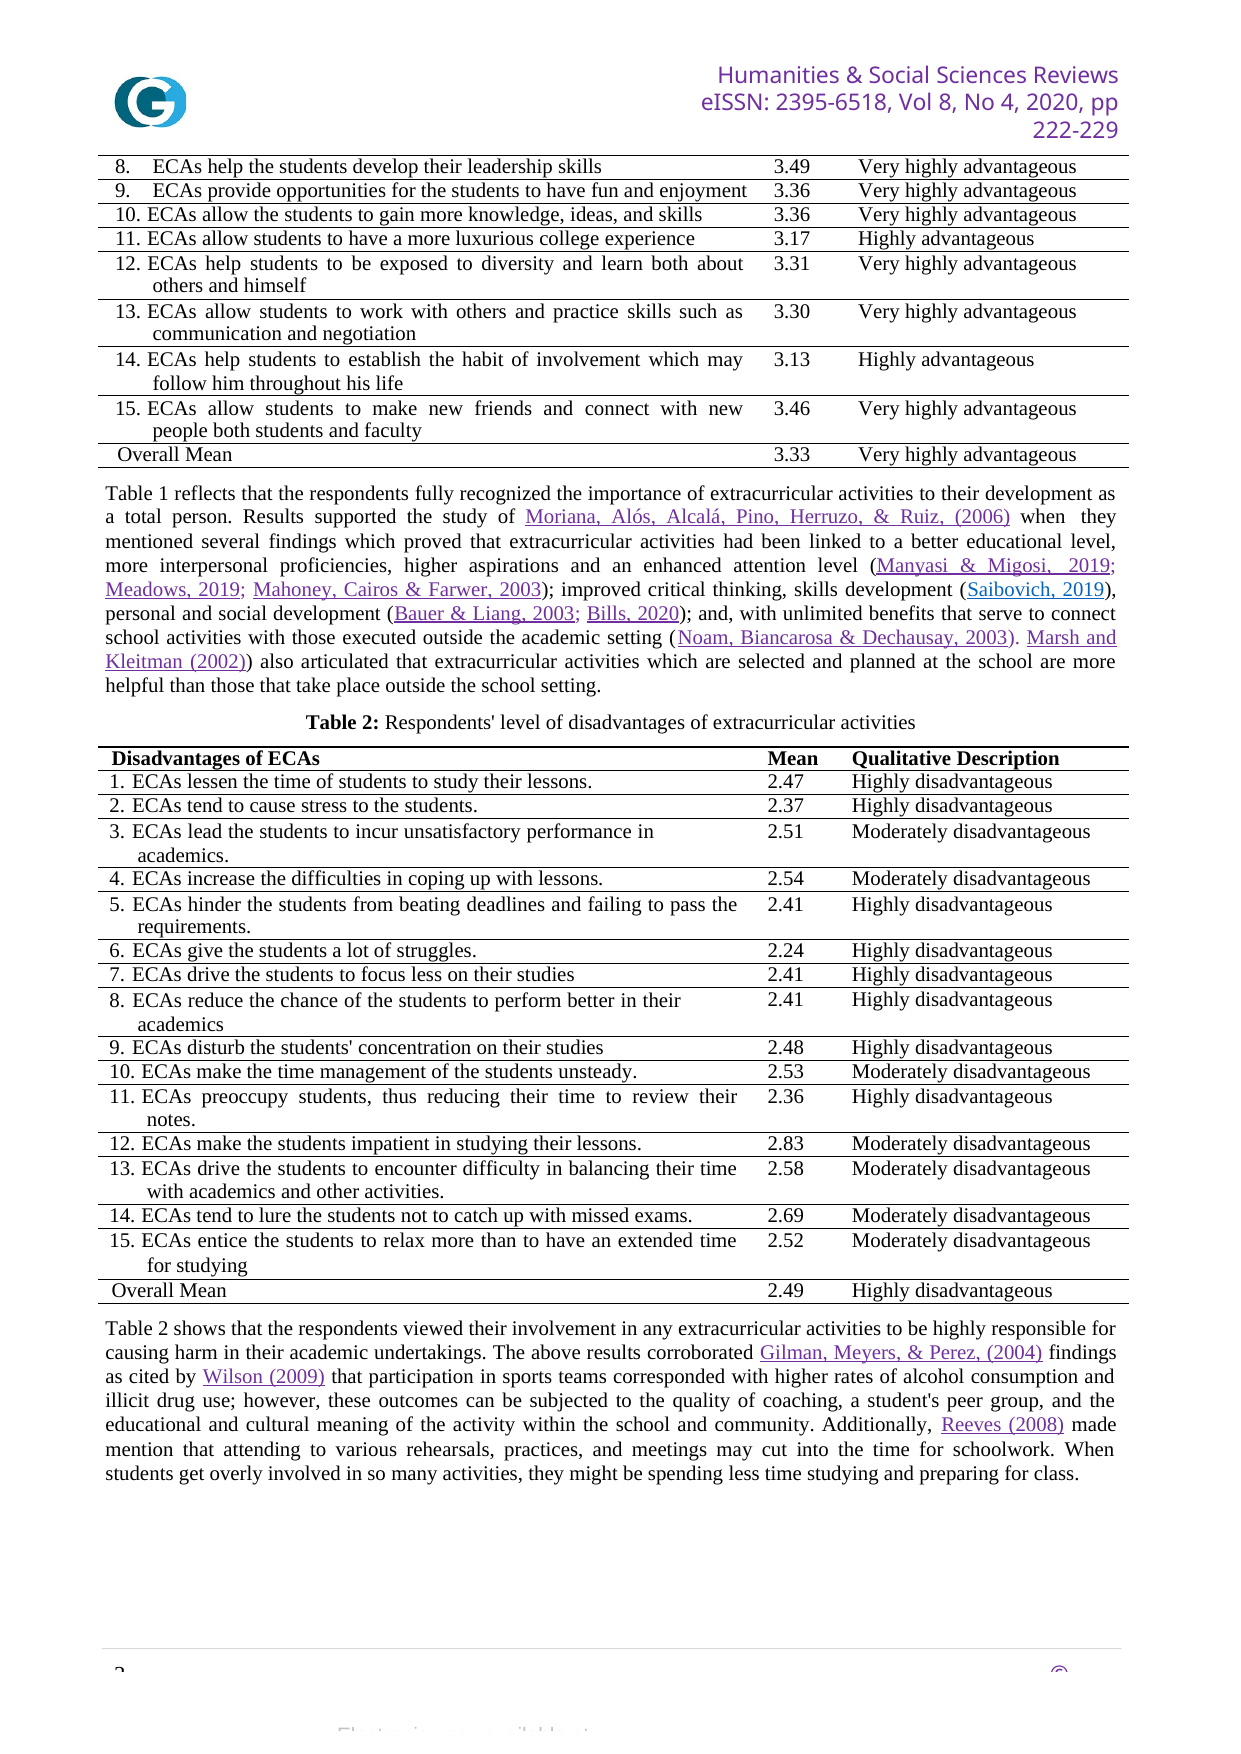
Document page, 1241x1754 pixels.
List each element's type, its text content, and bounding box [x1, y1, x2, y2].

table_cell 3.30 [761, 300, 834, 346]
table_cell Overall Mean [98, 444, 761, 467]
table_cell 3. ECAs lead the students to incur unsatisfactory performance in academics. [98, 819, 755, 867]
table_cell 13. ECAs allow students to work with others and practice skills such as communication and negotiation [98, 300, 761, 346]
table_cell 15. ECAs allow students to make new friends and connect with new people both students and faculty [98, 396, 761, 443]
table_cell 2.24 [755, 940, 835, 963]
table_cell 11. ECAs preoccupy students, thus reducing their time to review their notes. [98, 1085, 755, 1132]
table_cell Highly disadvantageous [835, 964, 1129, 987]
table_cell Overall Mean [98, 1280, 755, 1303]
table_cell 2.83 [755, 1133, 835, 1156]
table_cell 2.47 [755, 771, 835, 794]
table_cell 7. ECAs drive the students to focus less on their studies [98, 964, 755, 987]
table_cell Moderately disadvantageous [835, 1229, 1129, 1279]
table_header 8. ECAs help the students develop their leadership skills [98, 156, 761, 179]
table_cell Very highly advantageous [834, 396, 1129, 443]
table_cell 2.41 [755, 892, 835, 939]
table_cell 3.46 [761, 396, 834, 443]
table_cell Highly disadvantageous [835, 1280, 1129, 1303]
table_cell 1. ECAs lessen the time of students to study their lessons. [98, 771, 755, 794]
table_header 3.49 [761, 156, 834, 179]
table_cell 13. ECAs drive the students to encounter difficulty in balancing their time with academics and other activities. [98, 1157, 755, 1203]
table_cell 2.58 [755, 1157, 835, 1203]
text Table 2: Respondents' level of disadvantages of extracurricular activities [158, 709, 1063, 734]
table_cell 2.49 [755, 1280, 835, 1303]
table_cell 3.33 [761, 444, 834, 467]
table_cell 10. ECAs make the time management of the students unsteady. [98, 1061, 755, 1084]
table_cell 12. ECAs help students to be exposed to diversity and learn both about others and himself [98, 252, 761, 298]
table_cell Moderately disadvantageous [835, 868, 1129, 891]
table_cell 2.37 [755, 795, 835, 818]
table_header Very highly advantageous [834, 156, 1129, 179]
table_cell 2.54 [755, 868, 835, 891]
table_header Disadvantages of ECAs [98, 748, 755, 770]
table_cell Moderately disadvantageous [835, 1133, 1129, 1156]
table_cell 3.13 [761, 347, 834, 395]
table_cell 11. ECAs allow students to have a more luxurious college experience [98, 228, 761, 251]
table_cell Very highly advantageous [834, 252, 1129, 298]
table_cell 3.36 [761, 204, 834, 227]
table_cell Moderately disadvantageous [835, 819, 1129, 867]
table_cell Very highly advantageous [834, 300, 1129, 346]
table_header Qualitative Description [835, 748, 1129, 770]
table_cell 12. ECAs make the students impatient in studying their lessons. [98, 1133, 755, 1156]
table_cell 4. ECAs increase the difficulties in coping up with lessons. [98, 868, 755, 891]
table_cell 3.36 [761, 180, 834, 203]
text Table 1 reflects that the respondents fully recognized the importance of extracurricular activities to their development as a total person. Results supported the study of Moriana, Alós, Alcalá, Pino, Herruzo, & Ruiz, (2006) when they mentioned several findings which proved that extracurricular activities had been linked to a better educational level, more interpersonal proficiencies, higher aspirations and an enhanced attention level (Manyasi & Migosi, 2019; Meadows, 2019; Mahoney, Cairos & Farwer, 2003); improved critical thinking, skills development (Saibovich, 2019), personal and social development (Bauer & Liang, 2003; Bills, 2020); and, with unlimited benefits that serve to connect school activities with those executed outside the academic setting (Noam, Biancarosa & Dechausay, 2003). Marsh and Kleitman (2002)) also articulated that extracurricular activities which are selected and planned at the school are more helpful than those that take place outside the school setting. [105, 480, 1117, 697]
table_cell 10. ECAs allow the students to gain more knowledge, ideas, and skills [98, 204, 761, 227]
table_cell Highly advantageous [834, 347, 1129, 395]
table_cell Highly disadvantageous [835, 892, 1129, 939]
table_cell 9. ECAs provide opportunities for the students to have fun and enjoyment [98, 180, 761, 203]
table_cell Very highly advantageous [834, 444, 1129, 467]
table_cell Highly advantageous [834, 228, 1129, 251]
table_cell Very highly advantageous [834, 204, 1129, 227]
table_cell 14. ECAs help students to establish the habit of involvement which may follow him throughout his life [98, 347, 761, 395]
table_cell Moderately disadvantageous [835, 1205, 1129, 1227]
table_cell Moderately disadvantageous [835, 1157, 1129, 1203]
table_cell 3.31 [761, 252, 834, 298]
table_cell 15. ECAs entice the students to relax more than to have an extended time for studying [98, 1229, 755, 1279]
table_cell Highly disadvantageous [835, 1085, 1129, 1132]
table_cell 2.41 [755, 988, 835, 1036]
table_cell 2.69 [755, 1205, 835, 1227]
table_cell 14. ECAs tend to lure the students not to catch up with missed exams. [98, 1205, 755, 1227]
table_cell 5. ECAs hinder the students from beating deadlines and failing to pass the requirements. [98, 892, 755, 939]
table_cell 6. ECAs give the students a lot of struggles. [98, 940, 755, 963]
table_cell Moderately disadvantageous [835, 1061, 1129, 1084]
table_cell 9. ECAs disturb the students' concentration on their studies [98, 1037, 755, 1060]
table_cell Highly disadvantageous [835, 795, 1129, 818]
table_cell 2.48 [755, 1037, 835, 1060]
table_cell 3.17 [761, 228, 834, 251]
table_cell 2.53 [755, 1061, 835, 1084]
table_header Mean [755, 748, 835, 770]
table_cell 2.41 [755, 964, 835, 987]
table_cell 2.52 [755, 1229, 835, 1279]
table_cell Highly disadvantageous [835, 988, 1129, 1036]
table_cell Highly disadvantageous [835, 1037, 1129, 1060]
table_cell Highly disadvantageous [835, 940, 1129, 963]
table_cell 2. ECAs tend to cause stress to the students. [98, 795, 755, 818]
table_cell 2.36 [755, 1085, 835, 1132]
picture [114, 76, 187, 128]
table_cell Very highly advantageous [834, 180, 1129, 203]
table_cell 8. ECAs reduce the chance of the students to perform better in their academics [98, 988, 755, 1036]
table_cell Highly disadvantageous [835, 771, 1129, 794]
table_cell 2.51 [755, 819, 835, 867]
text Table 2 shows that the respondents viewed their involvement in any extracurricular activities to be highly responsible for causing harm in their academic undertakings. The above results corroborated Gilman, Meyers, & Perez, (2004) findings as cited by Wilson (2009) that participation in sports teams corresponded with higher rates of alcohol consumption and illicit drug use; however, these outcomes can be subjected to the quality of coaching, a student's peer group, and the educational and cultural meaning of the activity within the school and community. Additionally, Reeves (2008) made mention that attending to various rehearsals, practices, and meetings may cut into the time for schoolwork. When students get overly involved in so many activities, they might be spending less time studying and preparing for class. [105, 1316, 1117, 1484]
